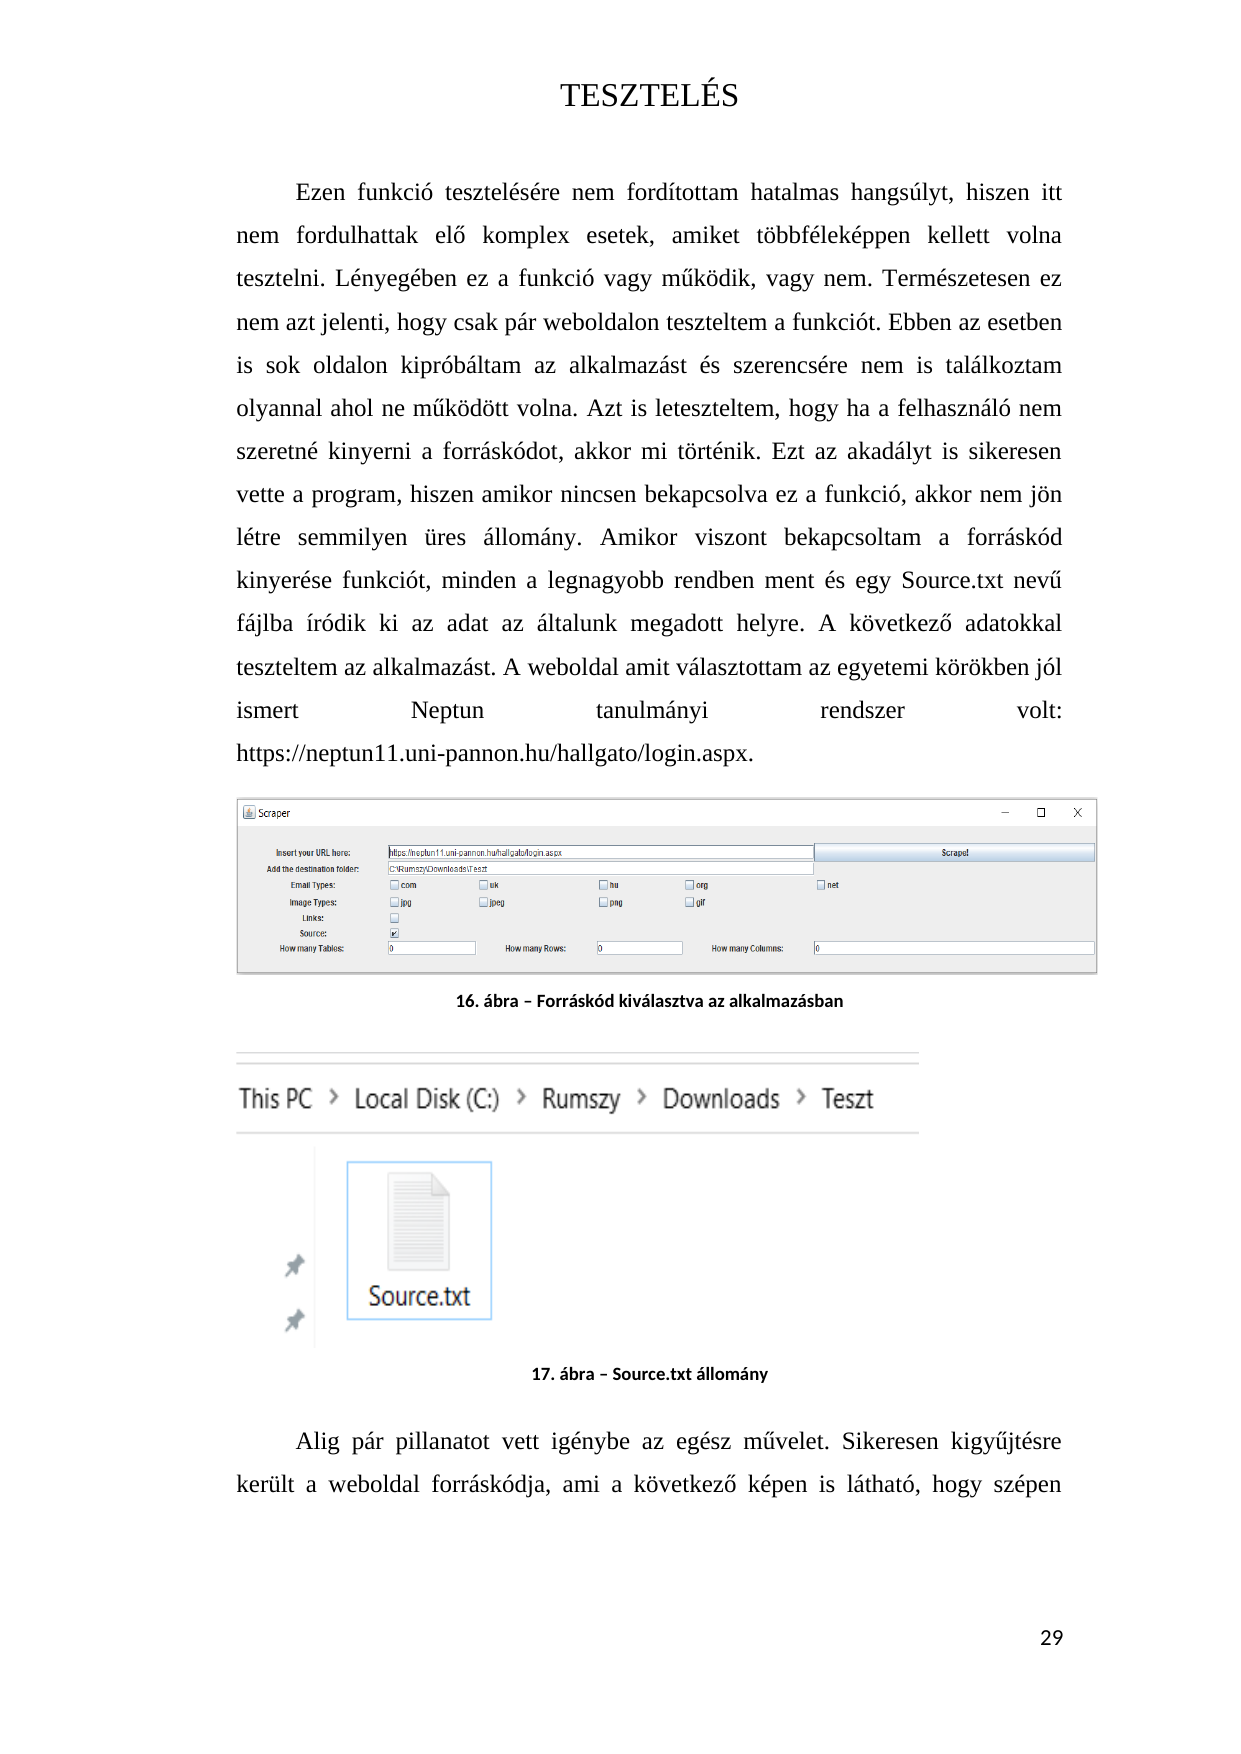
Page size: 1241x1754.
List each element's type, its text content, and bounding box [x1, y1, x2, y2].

text 16. ábra – Forráskód kiválasztva az alkalmazásban [236, 989, 1063, 1012]
picture [236, 1052, 919, 1348]
text 17. ábra – Source.txt állomány [236, 1362, 1063, 1385]
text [236, 1426, 1063, 1498]
picture [236, 797, 1098, 975]
text Ezen funkció tesztelésére nem fordítottam hatalmas hangsúlyt, hiszen itt nem fordulhattak elő komplex esetek, amiket többféleképpen kellett volna tesztelni. Lényegében ez a funkció vagy működik, vagy nem. Természetesen ez nem azt jelenti, hogy csak pár weboldalon teszteltem a funkciót. Ebben az esetben is sok oldalon kipróbáltam az alkalmazást és szerencsére nem is találkoztam olyannal ahol ne működött volna. Azt is leteszteltem, hogy ha a felhasználó nem szeretné kinyerni a forráskódot, akkor mi történik. Ezt az akadályt is sikeresen vette a program, hiszen amikor nincsen bekapcsolva ez a funkció, akkor nem jön létre semmilyen üres állomány. Amikor viszont bekapcsoltam a forráskód kinyerése funkciót, minden a legnagyobb rendben ment és egy Source.txt nevű fájlba íródik ki az adat az általunk megadott helyre. A következő adatokkal teszteltem az alkalmazást. A weboldal amit választottam az egyetemi körökben jól ismert Neptun tanulmányi rendszer volt: https://neptun11.uni-pannon.hu/hallgato/login.aspx. [236, 177, 1063, 767]
